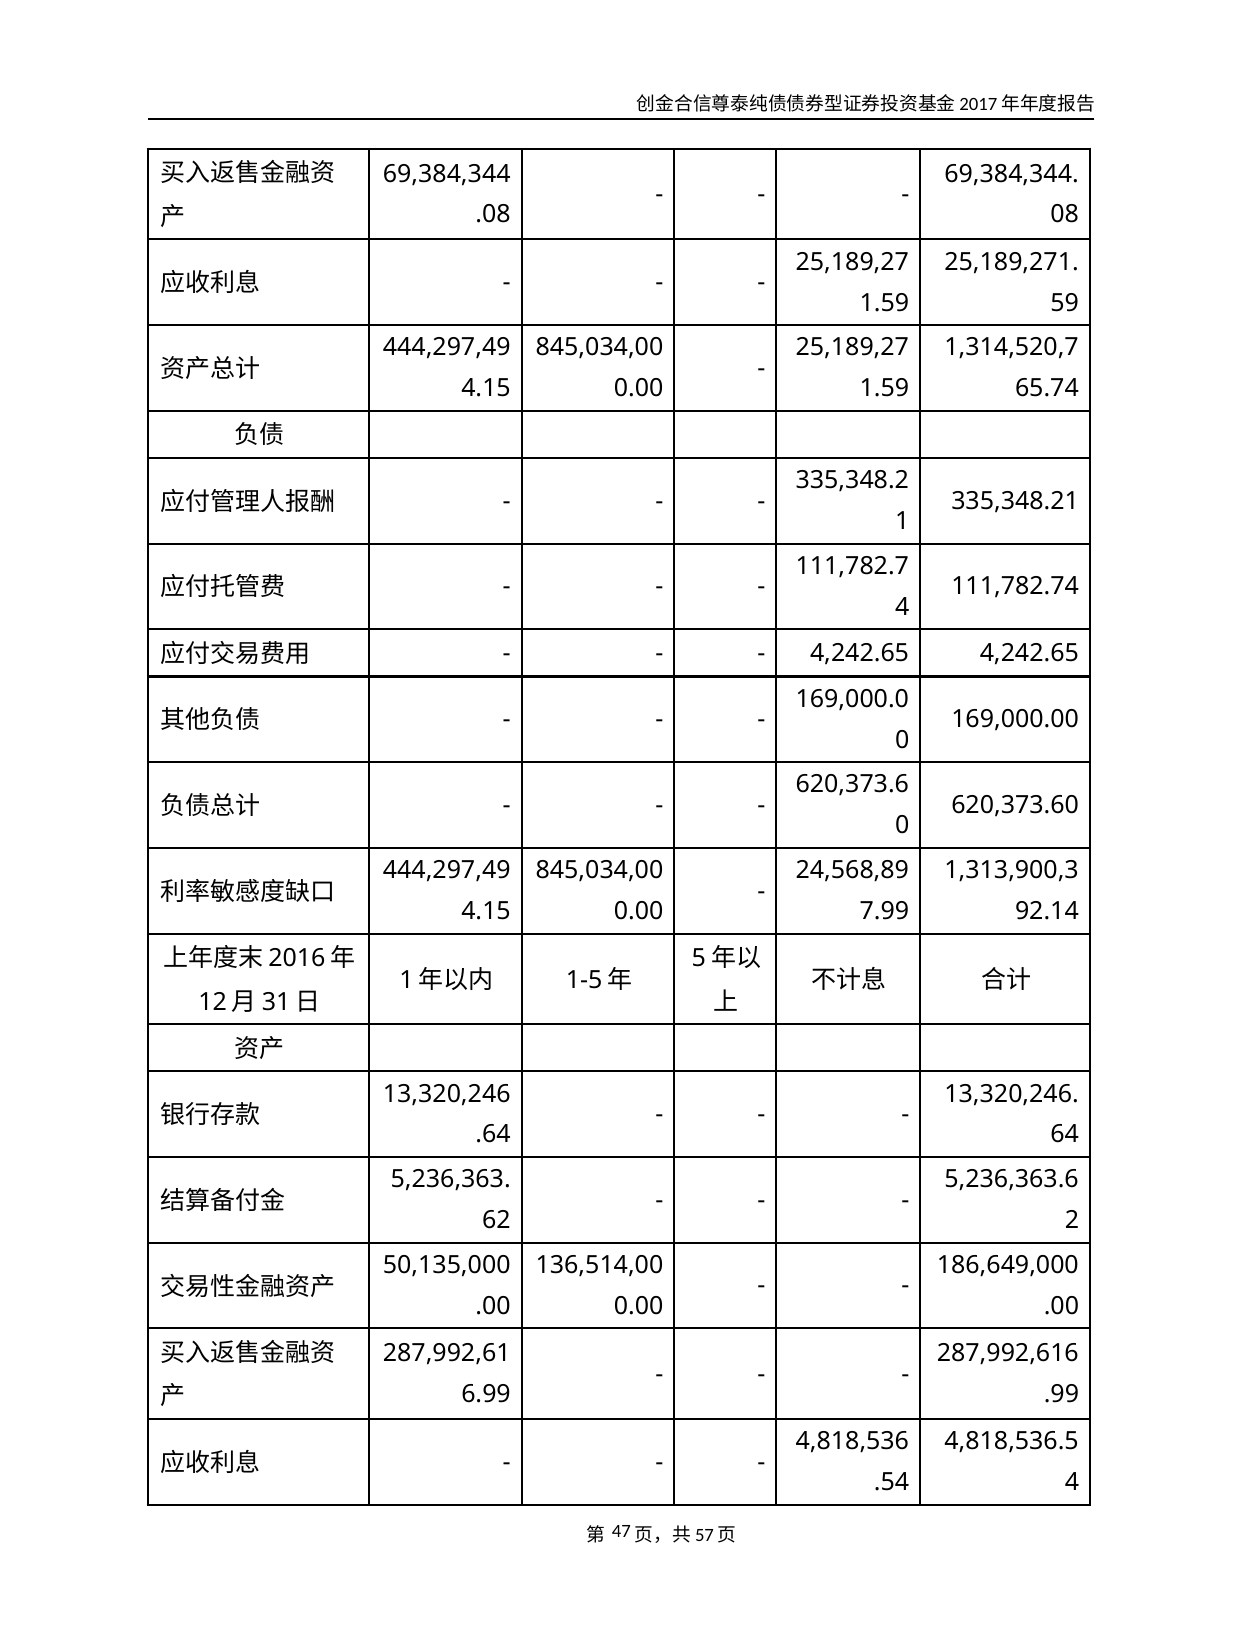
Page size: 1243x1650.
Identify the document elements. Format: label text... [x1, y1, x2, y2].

table_cell [675, 1025, 775, 1070]
table_cell [370, 412, 521, 457]
table_cell 25,189,271.59 [777, 326, 919, 410]
table_cell - [523, 763, 673, 847]
table_cell - [675, 459, 775, 542]
table_cell 合计 [921, 935, 1089, 1023]
table_cell 136,514,000.00 [523, 1244, 673, 1327]
table_cell 5年以上 [675, 935, 775, 1023]
table_cell [777, 1025, 919, 1070]
table_cell - [523, 240, 673, 324]
table_cell 186,649,000.00 [921, 1244, 1089, 1327]
table_cell 25,189,271.59 [777, 240, 919, 324]
table_cell - [675, 678, 775, 761]
table_cell - [675, 545, 775, 628]
table_cell - [675, 763, 775, 847]
table_cell 银行存款 [149, 1072, 368, 1156]
table_cell [921, 1025, 1089, 1070]
table_cell - [523, 459, 673, 542]
table_cell - [777, 1158, 919, 1242]
table_cell 287,992,616.99 [921, 1329, 1089, 1418]
table_cell 资产 [149, 1025, 368, 1070]
table_cell - [675, 630, 775, 675]
table_cell 不计息 [777, 935, 919, 1023]
table_cell 4,242.65 [777, 630, 919, 675]
table_cell - [370, 545, 521, 628]
table_cell - [675, 326, 775, 410]
table_cell - [370, 240, 521, 324]
table_cell 169,000.00 [921, 678, 1089, 761]
table_cell [777, 412, 919, 457]
table_cell [370, 1025, 521, 1070]
table_cell 负债 [149, 412, 368, 457]
table_cell [523, 412, 673, 457]
table_cell - [370, 1420, 521, 1503]
table_cell 287,992,616.99 [370, 1329, 521, 1418]
table_cell - [370, 763, 521, 847]
table_cell - [777, 1329, 919, 1418]
table_cell - [523, 1329, 673, 1418]
table_cell 交易性金融资产 [149, 1244, 368, 1327]
table_cell - [523, 1158, 673, 1242]
table_cell 444,297,494.15 [370, 849, 521, 932]
table_cell 1年以内 [370, 935, 521, 1023]
table_cell 24,568,897.99 [777, 849, 919, 932]
table_cell - [675, 1420, 775, 1503]
table_cell 1-5年 [523, 935, 673, 1023]
table_cell - [370, 678, 521, 761]
table_cell 4,818,536.54 [777, 1420, 919, 1503]
table_cell 1,314,520,765.74 [921, 326, 1089, 410]
table_cell - [675, 1244, 775, 1327]
table_cell 13,320,246.64 [370, 1072, 521, 1156]
table_cell - [523, 1072, 673, 1156]
table_cell - [370, 459, 521, 542]
table_cell 应付管理人报酬 [149, 459, 368, 542]
table_cell 其他负债 [149, 678, 368, 761]
table_cell 利率敏感度缺口 [149, 849, 368, 932]
table_cell 335,348.21 [921, 459, 1089, 542]
table_cell 169,000.00 [777, 678, 919, 761]
table_cell 620,373.60 [777, 763, 919, 847]
table_cell 845,034,000.00 [523, 326, 673, 410]
table_cell - [675, 240, 775, 324]
table_cell 负债总计 [149, 763, 368, 847]
table_cell 335,348.21 [777, 459, 919, 542]
table_cell - [777, 1072, 919, 1156]
table_cell 620,373.60 [921, 763, 1089, 847]
table_cell - [675, 849, 775, 932]
table_cell 111,782.74 [921, 545, 1089, 628]
table_cell 买入返售金融资产 [149, 1329, 368, 1418]
table_cell - [675, 1329, 775, 1418]
table_cell 应付交易费用 [149, 630, 368, 675]
table_cell 444,297,494.15 [370, 326, 521, 410]
table_cell 69,384,344.08 [921, 150, 1089, 238]
table_cell - [370, 630, 521, 675]
table_cell 1,313,900,392.14 [921, 849, 1089, 932]
table_cell 应收利息 [149, 240, 368, 324]
table_cell - [523, 630, 673, 675]
table_cell 845,034,000.00 [523, 849, 673, 932]
table_cell 4,818,536.54 [921, 1420, 1089, 1503]
table_cell 应收利息 [149, 1420, 368, 1503]
table_cell 13,320,246.64 [921, 1072, 1089, 1156]
table_cell 5,236,363.62 [921, 1158, 1089, 1242]
table_cell 69,384,344.08 [370, 150, 521, 238]
table_cell 上年度末2016年12月31日 [149, 935, 368, 1023]
table_cell [675, 412, 775, 457]
table_cell - [777, 1244, 919, 1327]
table_cell 50,135,000.00 [370, 1244, 521, 1327]
table_cell 25,189,271.59 [921, 240, 1089, 324]
table_cell 应付托管费 [149, 545, 368, 628]
table_cell - [523, 150, 673, 238]
table_cell 结算备付金 [149, 1158, 368, 1242]
table_cell - [523, 545, 673, 628]
table_cell - [675, 150, 775, 238]
table_cell 买入返售金融资产 [149, 150, 368, 238]
table_cell 4,242.65 [921, 630, 1089, 675]
table_cell 资产总计 [149, 326, 368, 410]
table_cell 5,236,363.62 [370, 1158, 521, 1242]
table_cell [523, 1025, 673, 1070]
table_cell - [675, 1158, 775, 1242]
table_cell - [523, 678, 673, 761]
table_cell 111,782.74 [777, 545, 919, 628]
table_cell - [675, 1072, 775, 1156]
table_cell - [777, 150, 919, 238]
table_cell - [523, 1420, 673, 1503]
table_cell [921, 412, 1089, 457]
